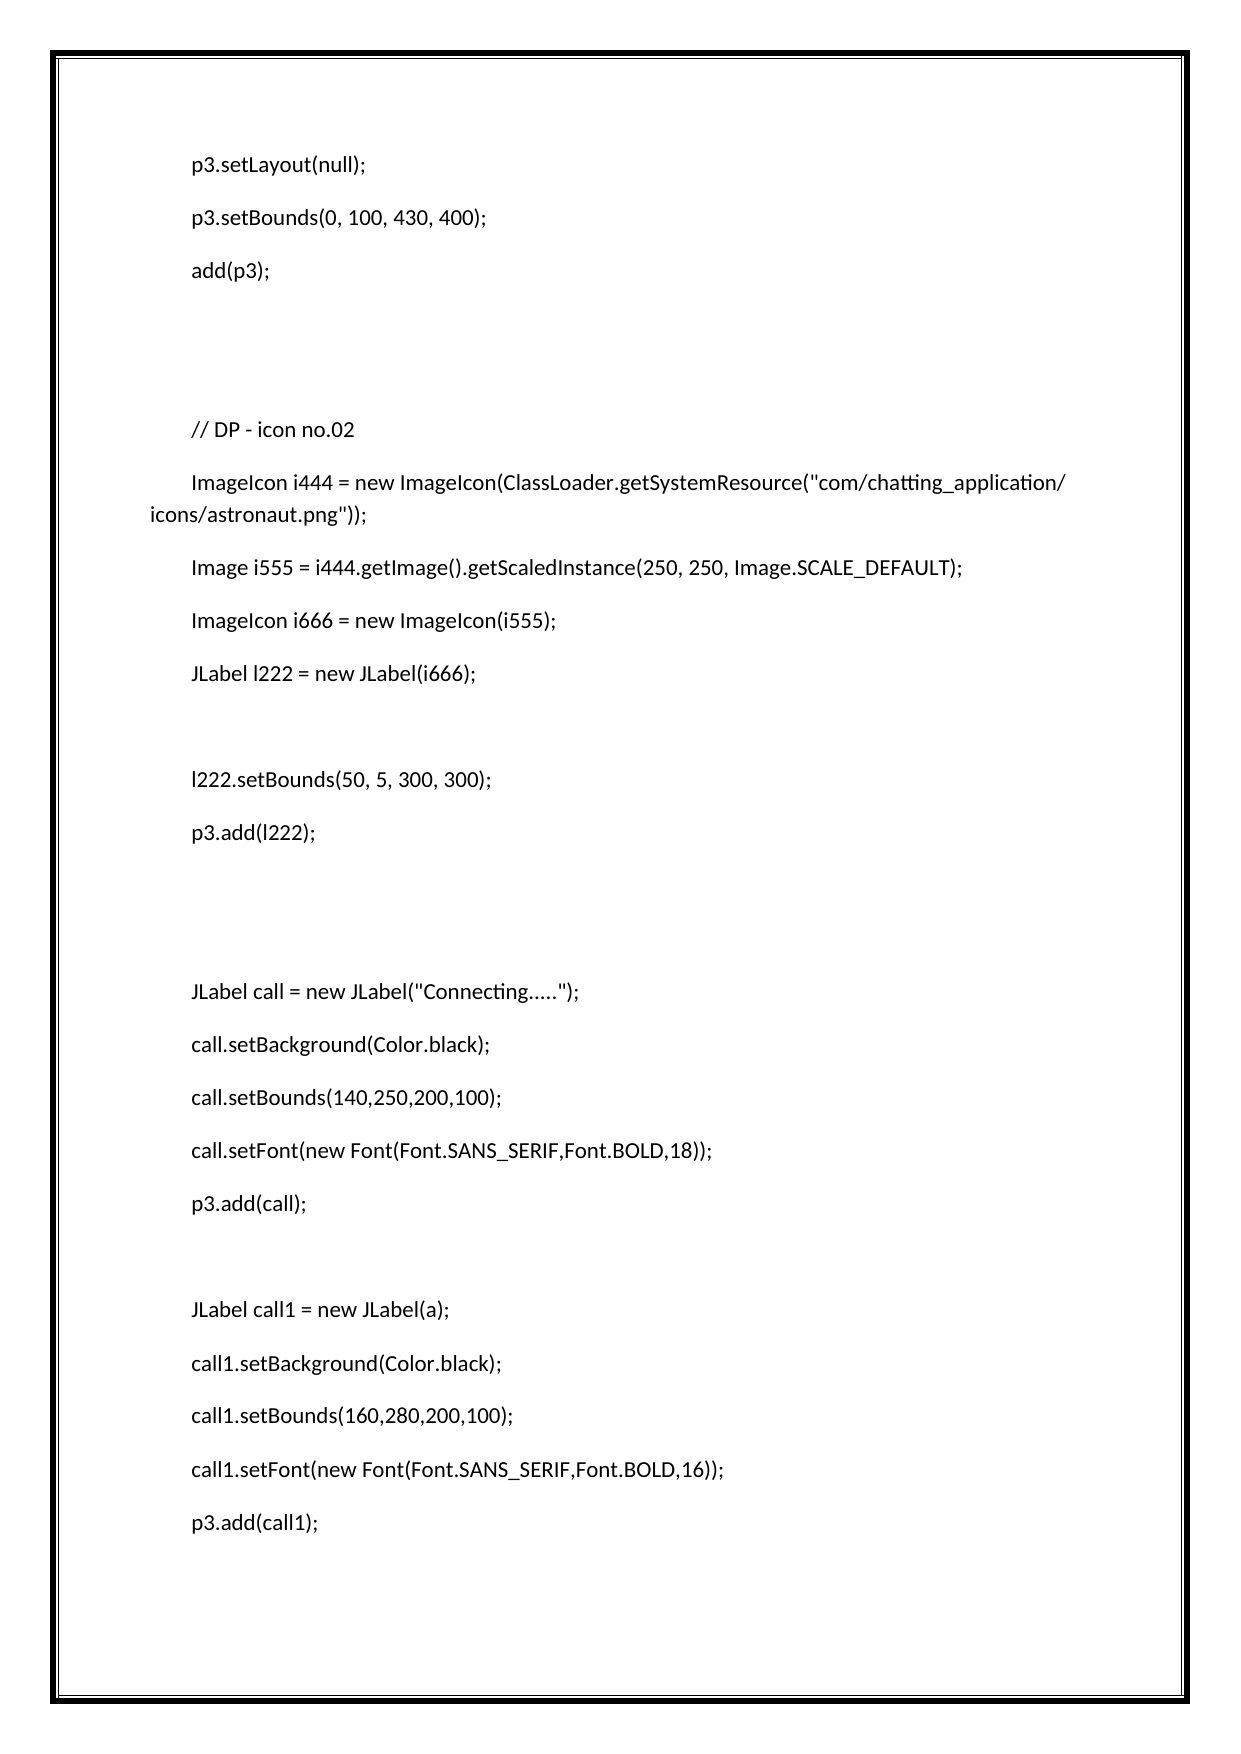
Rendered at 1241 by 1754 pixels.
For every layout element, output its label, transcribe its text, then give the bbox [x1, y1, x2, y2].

text p3.add(call); [150, 1189, 1090, 1218]
text ImageIcon i666 = new ImageIcon(i555); [150, 606, 1090, 634]
text ImageIcon i444 = new ImageIcon(ClassLoader.getSystemResource("com/chatting_application/icons/astronaut.png")); [150, 468, 1090, 528]
text p3.setLayout(null); [150, 150, 1090, 178]
text call1.setBackground(Color.black); [150, 1349, 1090, 1377]
text JLabel l222 = new JLabel(i666); [150, 659, 1090, 687]
text call.setBounds(140,250,200,100); [150, 1083, 1090, 1112]
text JLabel call1 = new JLabel(a); [150, 1296, 1090, 1324]
text // DP - icon no.02 [150, 415, 1090, 443]
text call1.setFont(new Font(Font.SANS_SERIF,Font.BOLD,16)); [150, 1455, 1090, 1483]
text l222.setBounds(50, 5, 300, 300); [150, 765, 1090, 793]
text JLabel call = new JLabel("Connecting....."); [150, 977, 1090, 1006]
text call.setFont(new Font(Font.SANS_SERIF,Font.BOLD,18)); [150, 1137, 1090, 1164]
text Image i555 = i444.getImage().getScaledInstance(250, 250, Image.SCALE_DEFAULT); [150, 553, 1090, 581]
text p3.setBounds(0, 100, 430, 400); [150, 203, 1090, 231]
text p3.add(call1); [150, 1508, 1090, 1536]
text call.setBackground(Color.black); [150, 1031, 1090, 1058]
text call1.setBounds(160,280,200,100); [150, 1402, 1090, 1430]
text add(p3); [150, 256, 1090, 284]
text p3.add(l222); [150, 818, 1090, 846]
